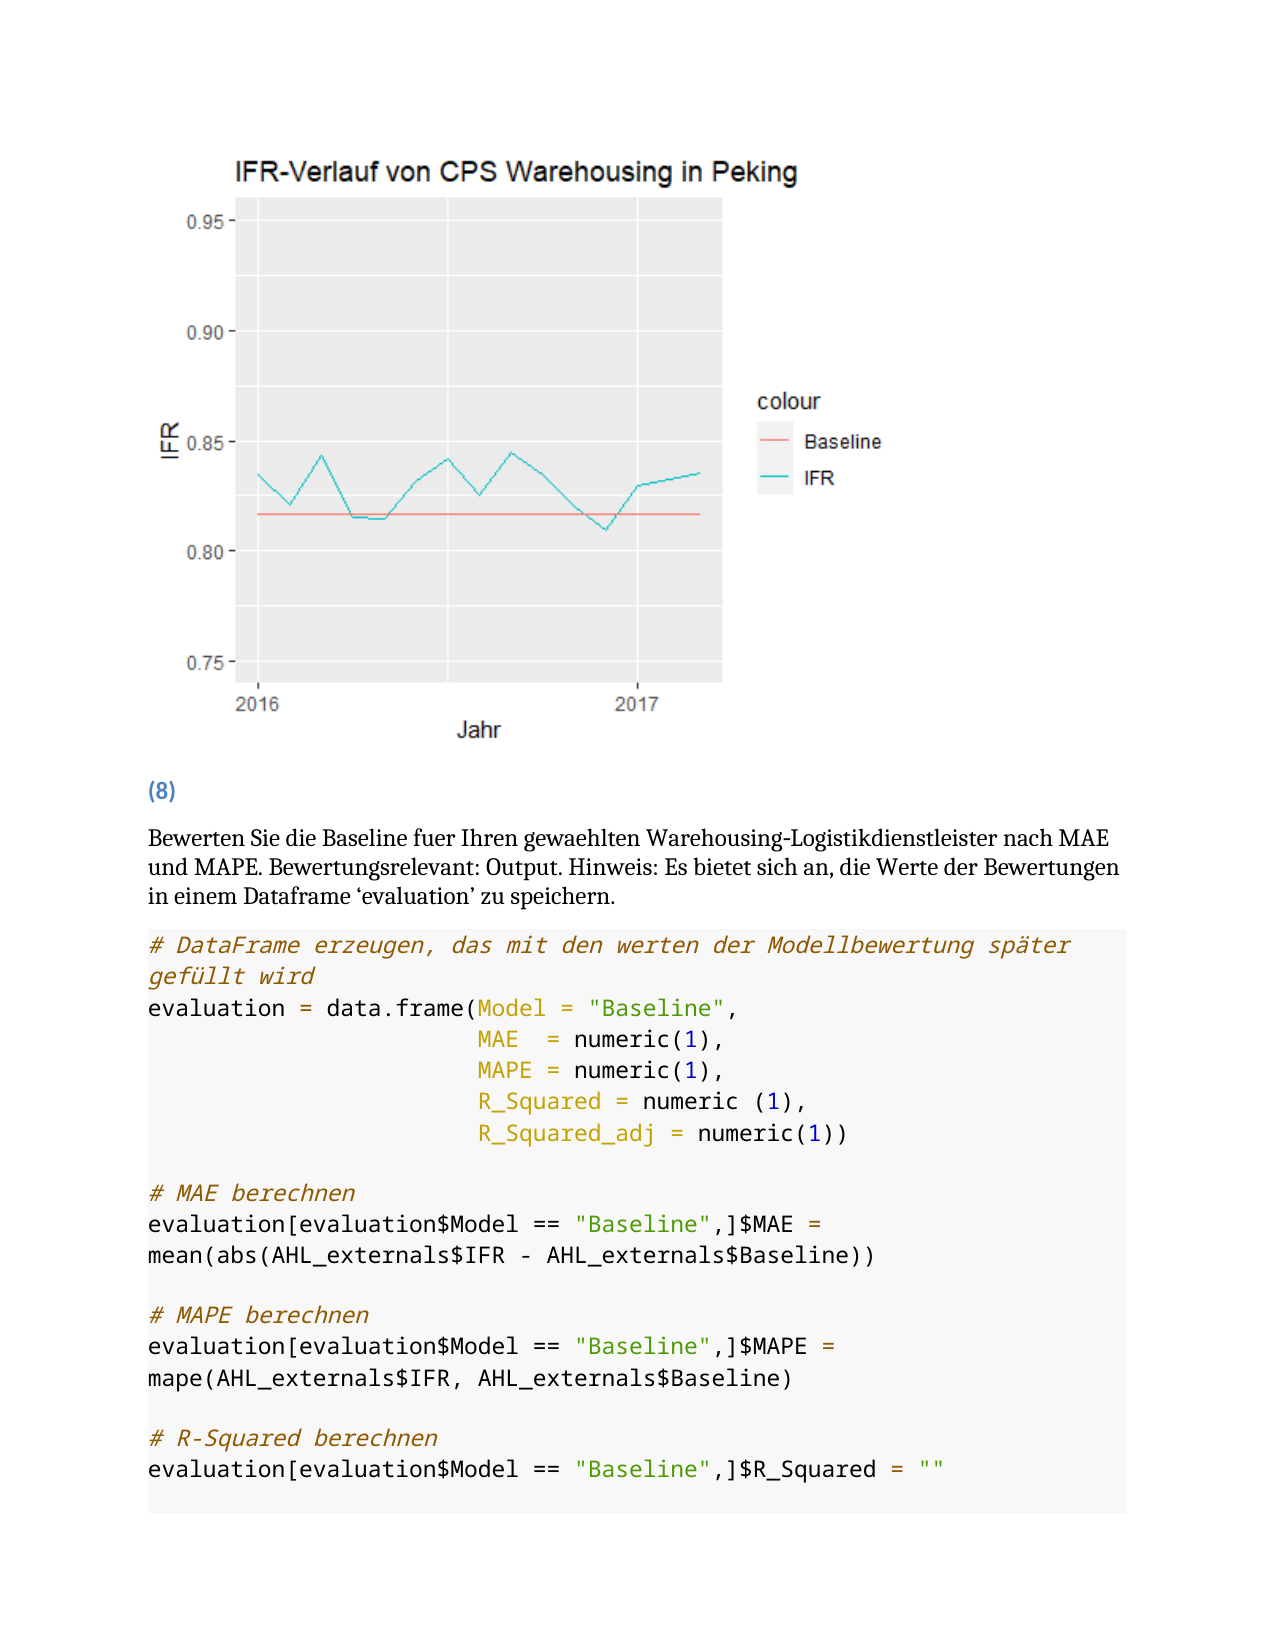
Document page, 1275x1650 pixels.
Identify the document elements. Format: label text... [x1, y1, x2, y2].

picture [147, 147, 906, 754]
text Bewerten Sie die Baseline fuer Ihren gewaehlten Warehousing‐Logistikdienstleister nach MAE und MAPE. Bewertungsrelevant: Output. Hinweis: Es bietet sich an, die Werte der Bewertungen in einem Dataframe ‘evaluation’ zu speichern. [148, 824, 1127, 910]
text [148, 929, 1127, 1513]
subtitle (8) [148, 775, 1127, 805]
